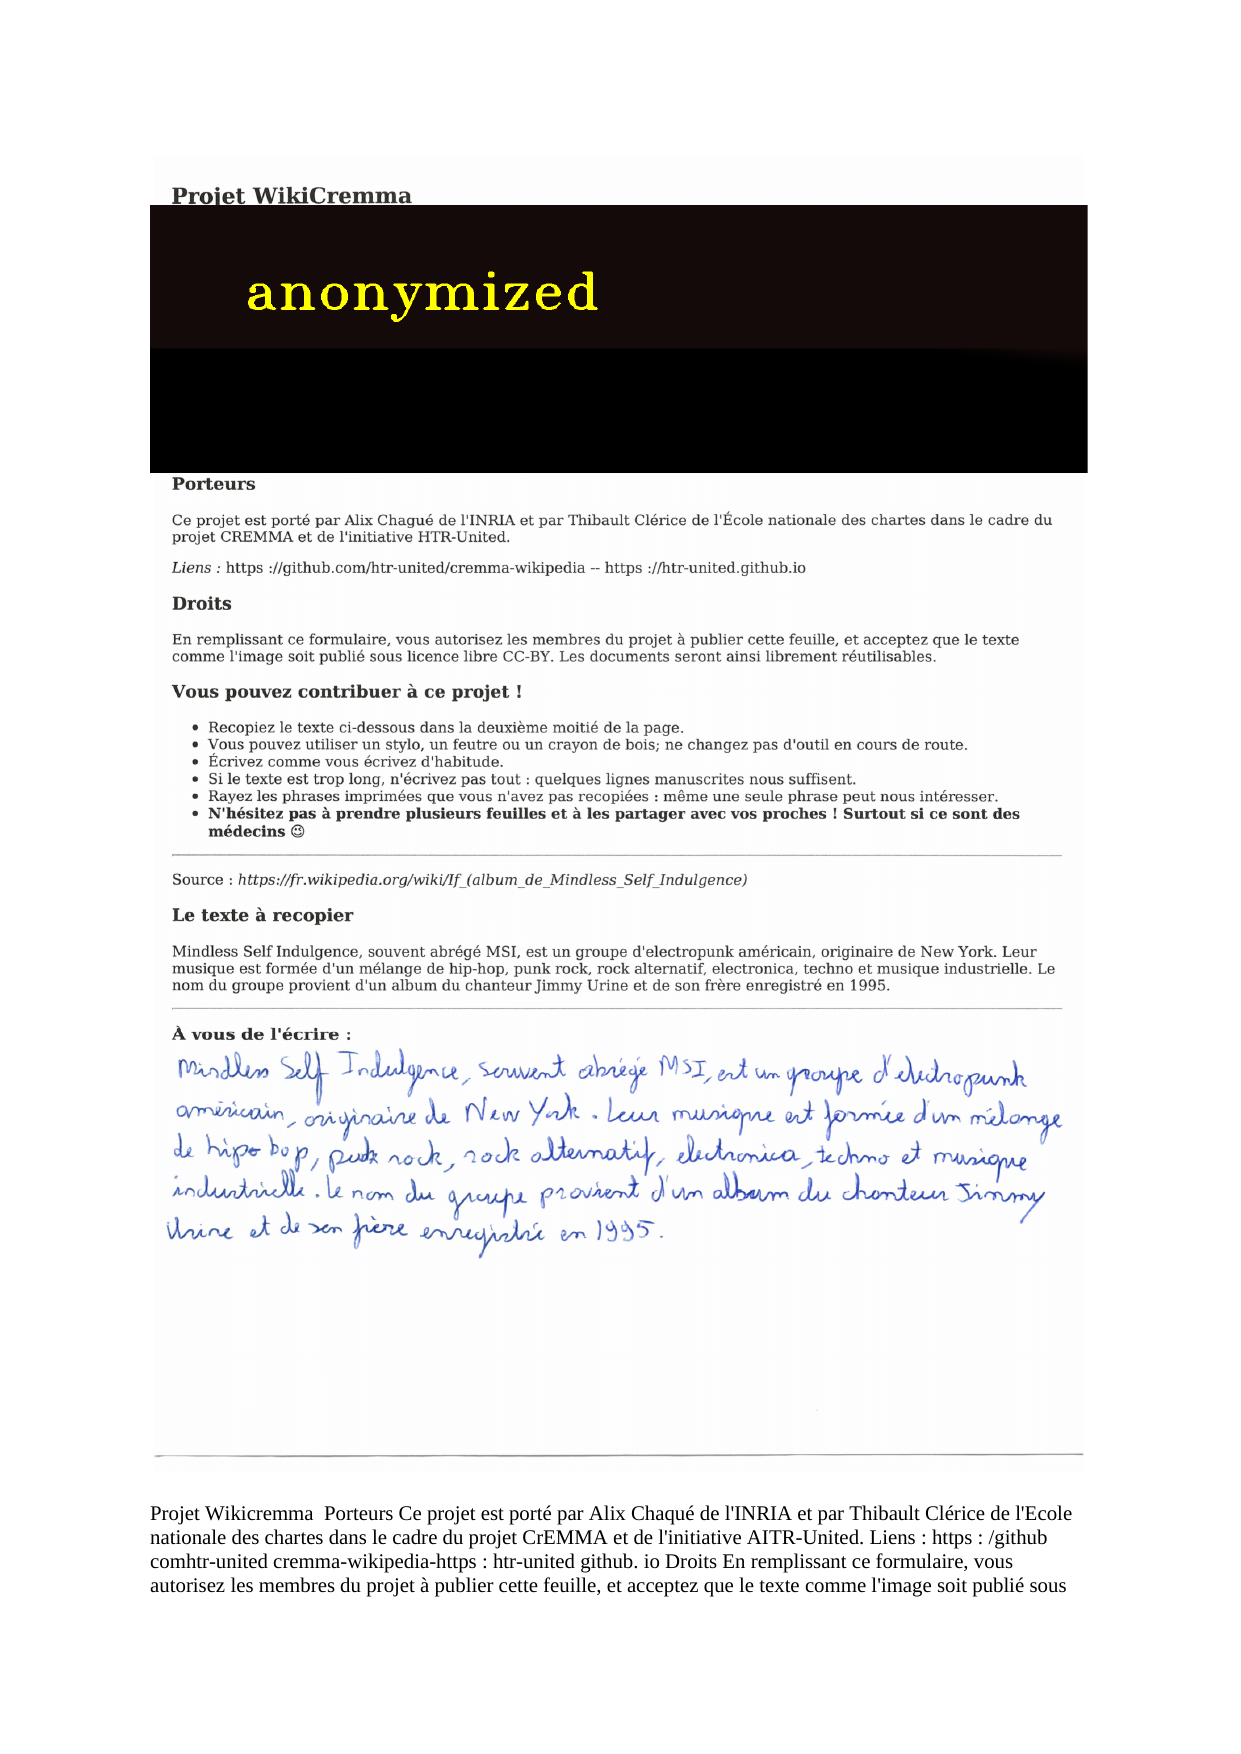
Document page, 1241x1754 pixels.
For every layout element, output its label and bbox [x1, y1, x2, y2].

picture [150, 150, 1088, 1477]
text [150, 1501, 1090, 1597]
